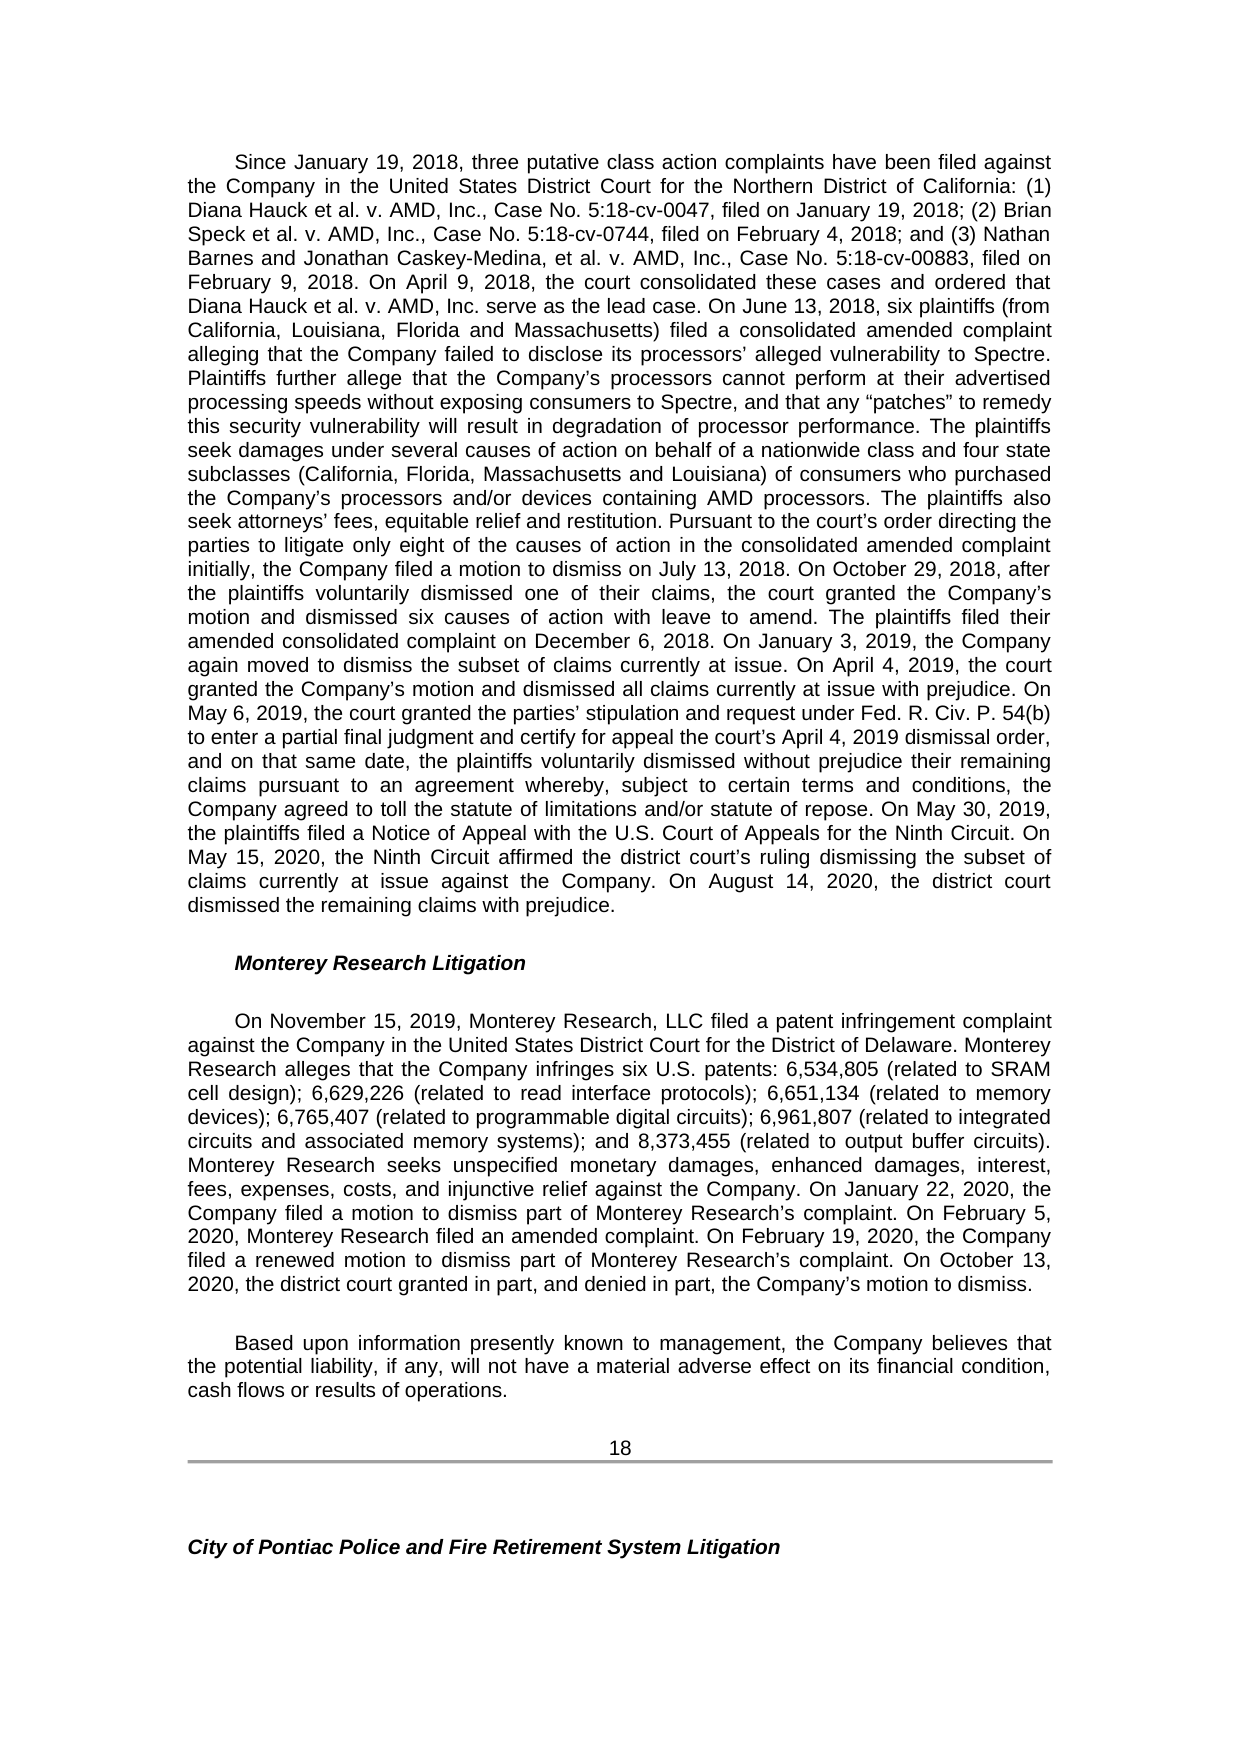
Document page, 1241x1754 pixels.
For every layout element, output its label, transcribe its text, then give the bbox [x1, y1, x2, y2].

text Since January 19, 2018, three putative class action complaints have been filed against the Company in the United States District Court for the Northern District of California: (1) Diana Hauck et al. v. AMD, Inc., Case No. 5:18-cv-0047, filed on January 19, 2018; (2) Brian Speck et al. v. AMD, Inc., Case No. 5:18-cv-0744, filed on February 4, 2018; and (3) Nathan Barnes and Jonathan Caskey-Medina, et al. v. AMD, Inc., Case No. 5:18-cv-00883, filed on February 9, 2018. On April 9, 2018, the court consolidated these cases and ordered that Diana Hauck et al. v. AMD, Inc. serve as the lead case. On June 13, 2018, six plaintiffs (from California, Louisiana, Florida and Massachusetts) filed a consolidated amended complaint alleging that the Company failed to disclose its processors’ alleged vulnerability to Spectre. Plaintiffs further allege that the Company’s processors cannot perform at their advertised processing speeds without exposing consumers to Spectre, and that any “patches” to remedy this security vulnerability will result in degradation of processor performance. The plaintiffs seek damages under several causes of action on behalf of a nationwide class and four state subclasses (California, Florida, Massachusetts and Louisiana) of consumers who purchased the Company’s processors and/or devices containing AMD processors. The plaintiffs also seek attorneys’ fees, equitable relief and restitution. Pursuant to the court’s order directing the parties to litigate only eight of the causes of action in the consolidated amended complaint initially, the Company filed a motion to dismiss on July 13, 2018. On October 29, 2018, after the plaintiffs voluntarily dismissed one of their claims, the court granted the Company’s motion and dismissed six causes of action with leave to amend. The plaintiffs filed their amended consolidated complaint on December 6, 2018. On January 3, 2019, the Company again moved to dismiss the subset of claims currently at issue. On April 4, 2019, the court granted the Company’s motion and dismissed all claims currently at issue with prejudice. On May 6, 2019, the court granted the parties’ stipulation and request under Fed. R. Civ. P. 54(b) to enter a partial final judgment and certify for appeal the court’s April 4, 2019 dismissal order, and on that same date, the plaintiffs voluntarily dismissed without prejudice their remaining claims pursuant to an agreement whereby, subject to certain terms and conditions, the Company agreed to toll the statute of limitations and/or statute of repose. On May 30, 2019, the plaintiffs filed a Notice of Appeal with the U.S. Court of Appeals for the Ninth Circuit. On May 15, 2020, the Ninth Circuit affirmed the district court’s ruling dismissing the subset of claims currently at issue against the Company. On August 14, 2020, the district court dismissed the remaining claims with prejudice. [187, 150, 1053, 917]
text City of Pontiac Police and Fire Retirement System Litigation [187, 1534, 1053, 1558]
text On November 15, 2019, Monterey Research, LLC filed a patent infringement complaint against the Company in the United States District Court for the District of Delaware. Monterey Research alleges that the Company infringes six U.S. patents: 6,534,805 (related to SRAM cell design); 6,629,226 (related to read interface protocols); 6,651,134 (related to memory devices); 6,765,407 (related to programmable digital circuits); 6,961,807 (related to integrated circuits and associated memory systems); and 8,373,455 (related to output buffer circuits). Monterey Research seeks unspecified monetary damages, enhanced damages, interest, fees, expenses, costs, and injunctive relief against the Company. On January 22, 2020, the Company filed a motion to dismiss part of Monterey Research’s complaint. On February 5, 2020, Monterey Research filed an amended complaint. On February 19, 2020, the Company filed a renewed motion to dismiss part of Monterey Research’s complaint. On October 13, 2020, the district court granted in part, and denied in part, the Company’s motion to dismiss. [187, 1009, 1053, 1296]
text 18 [187, 1436, 1053, 1460]
text Monterey Research Litigation [187, 951, 1053, 975]
